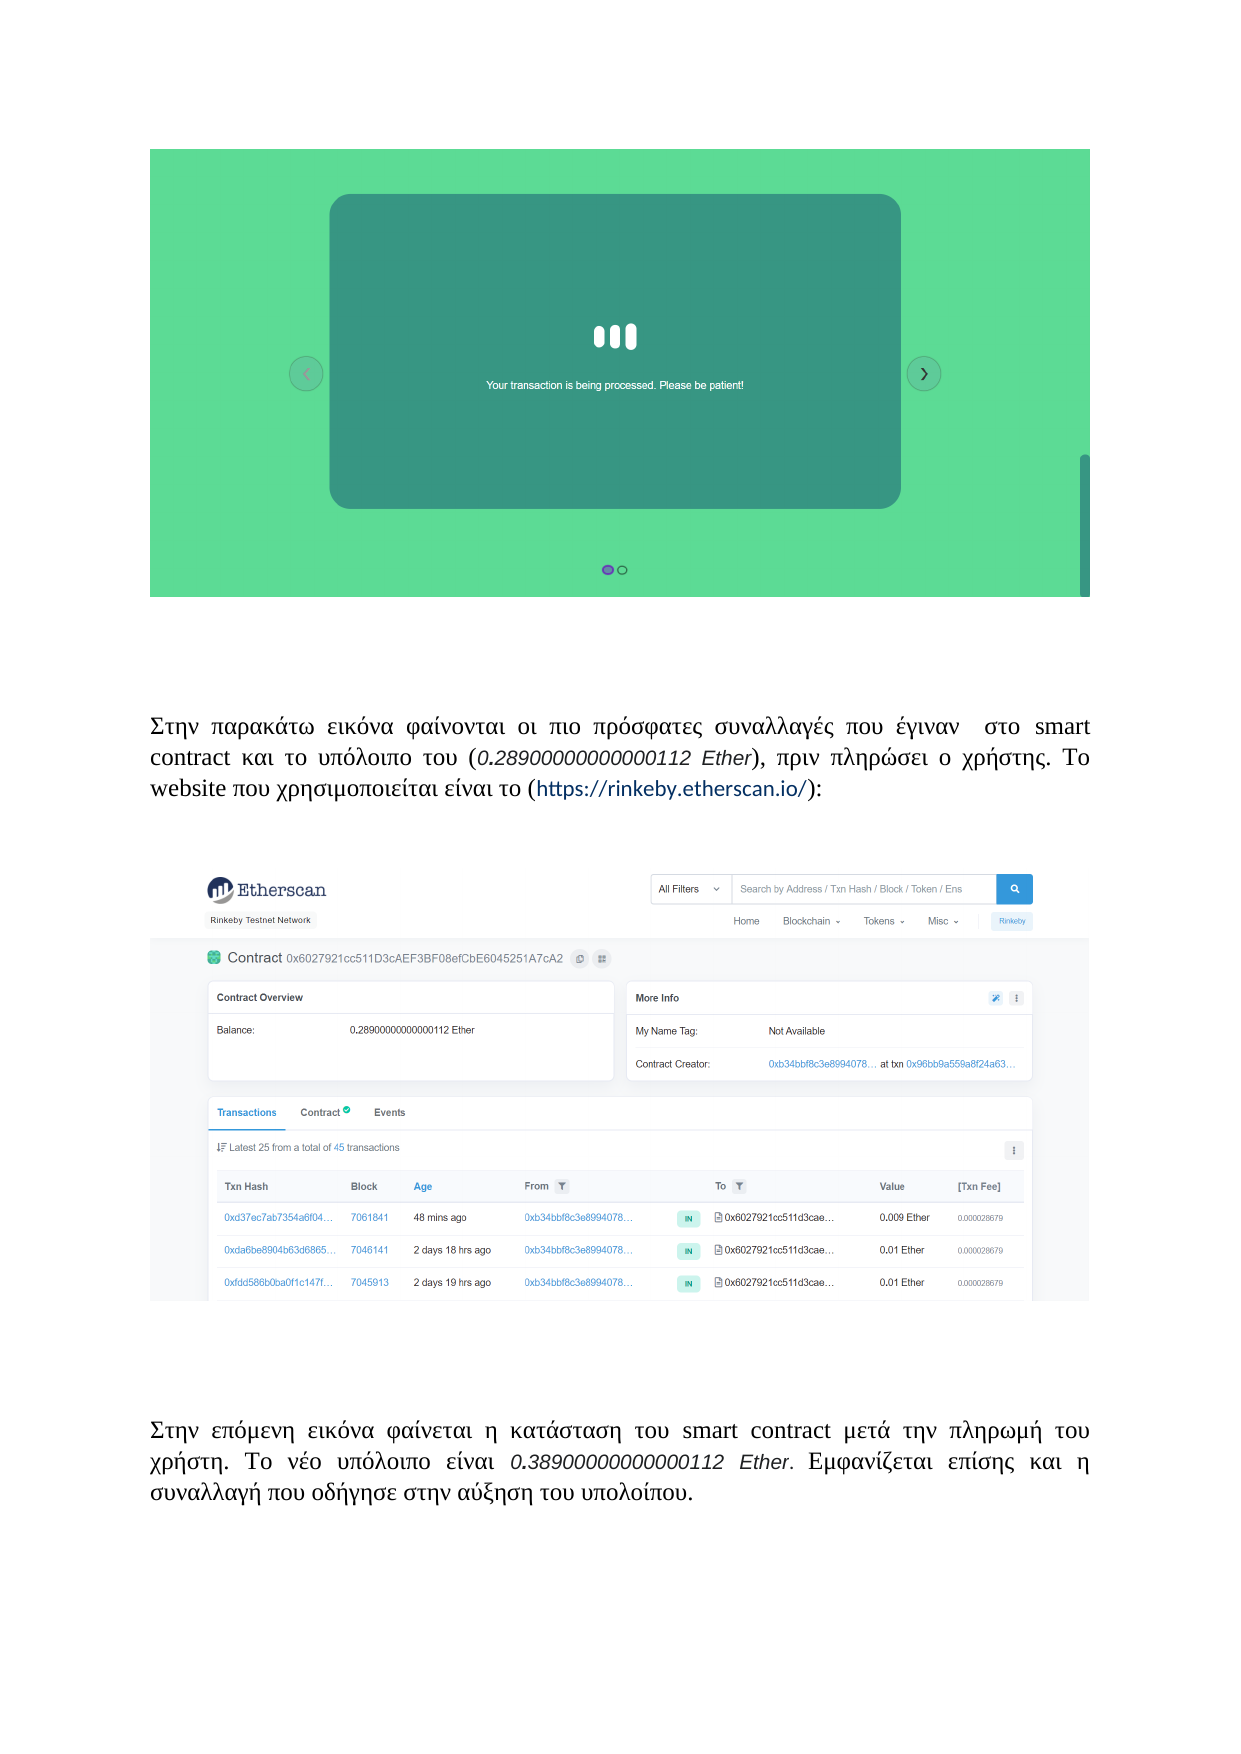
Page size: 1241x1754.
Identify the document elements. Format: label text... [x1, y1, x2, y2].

picture [150, 149, 1090, 597]
text Στην επόμενη εικόνα φαίνεται η κατάσταση του smart contract μετά την πληρωμή του χρήστη. Το νέο υπόλοιπο είναι 0.38900000000000112 Ether. Εμφανίζεται επίσης και η συναλλαγή που οδήγησε στην αύξηση του υπολοίπου. [150, 1415, 1090, 1506]
text Στην παρακάτω εικόνα φαίνονται οι πιο πρόσφατες συναλλαγές που έγιναν στο smart contract και το υπόλοιπο του (0.28900000000000112 Ether), πριν πληρώσει ο χρήστης. Το website που χρησιμοποιείται είναι το (https://rinkeby.etherscan.io/): [150, 711, 1090, 802]
picture [150, 868, 1089, 1301]
